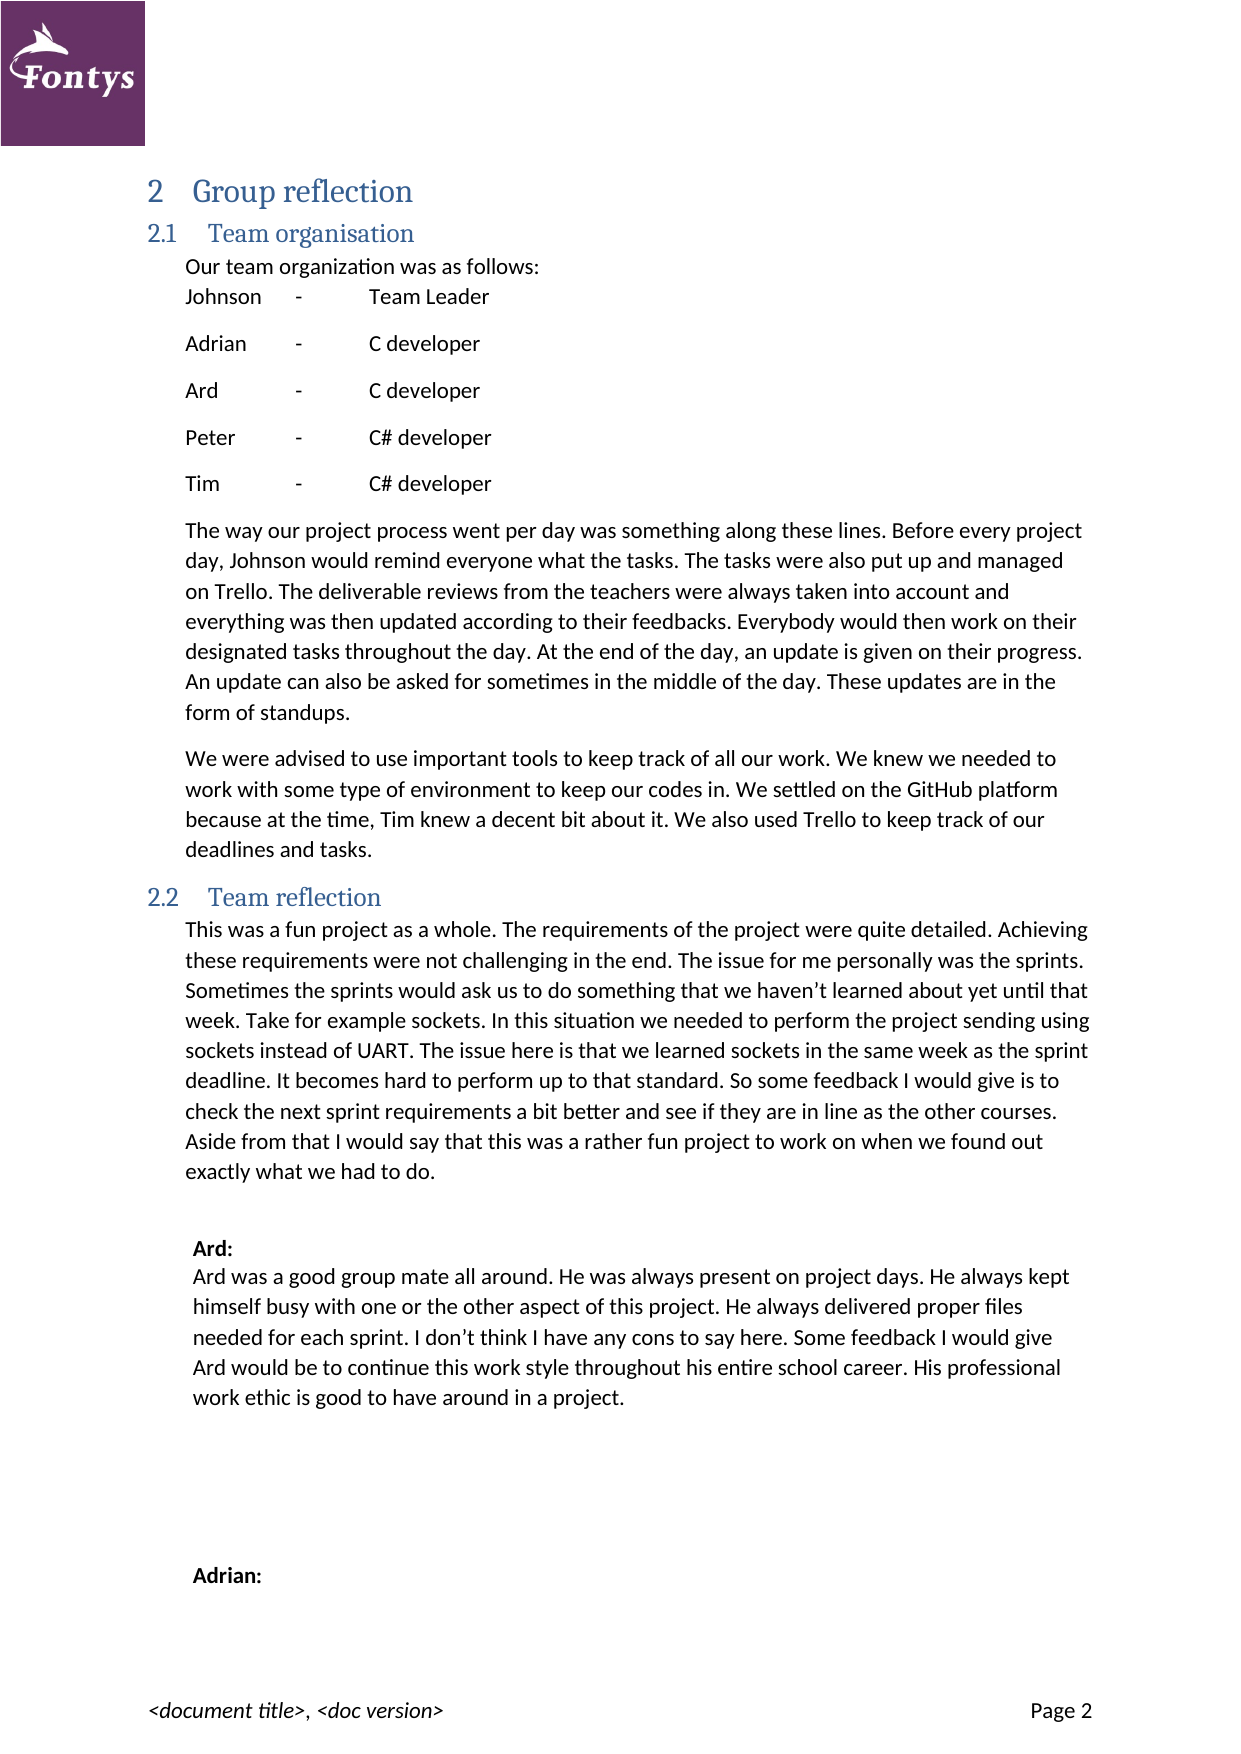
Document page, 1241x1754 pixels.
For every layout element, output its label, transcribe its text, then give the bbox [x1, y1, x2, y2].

subtitle Team reflection [148, 882, 1092, 913]
text Ard: [170, 1234, 1092, 1262]
text Adrian: [170, 1561, 1092, 1589]
text Tim - C# developer [185, 469, 1092, 497]
text We were advised to use important tools to keep track of all our work. We knew we needed to work with some type of environment to keep our codes in. We settled on the GitHub platform because at the time, Tim knew a decent bit about it. We also used Trello to keep track of our deadlines and tasks. [185, 744, 1092, 863]
picture [0, 1, 145, 146]
text Peter - C# developer [185, 423, 1092, 451]
list This was a fun project as a whole. The requirements of the project were quite detailed. Achieving these requirements were not challenging in the end. The issue for me personally was the sprints. Sometimes the sprints would ask us to do something that we haven’t learned about yet until that week. Take for example sockets. In this situation we needed to perform the project sending using sockets instead of UART. The issue here is that we learned sockets in the same week as the sprint deadline. It becomes hard to perform up to that standard. So some feedback I would give is to check the next sprint requirements a bit better and see if they are in line as the other courses. Aside from that I would say that this was a rather fun project to work on when we found out exactly what we had to do. [185, 916, 1092, 1185]
subtitle Group reflection [148, 173, 1092, 211]
text Ard was a good group mate all around. He was always present on project days. He always kept himself busy with one or the other aspect of this project. He always delivered proper files needed for each sprint. I don’t think I have any cons to say here. Some feedback I would give Ard would be to continue this work style throughout his entire school career. His professional work ethic is good to have around in a project. [193, 1262, 1092, 1411]
text Ard - C developer [185, 376, 1092, 404]
text Our team organization was as follows: Johnson - Team Leader [185, 252, 1092, 310]
subtitle Team organisation [148, 218, 1092, 249]
text The way our project process went per day was something along these lines. Before every project day, Johnson would remind everyone what the tasks. The tasks were also put up and managed on Trello. The deliverable reviews from the teachers were always taken into account and everything was then updated according to their feedbacks. Everybody would then work on their designated tasks throughout the day. At the end of the day, an update is given on their progress. An update can also be asked for sometimes in the middle of the day. These updates are in the form of standups. [185, 516, 1092, 726]
text Adrian - C developer [185, 329, 1092, 357]
